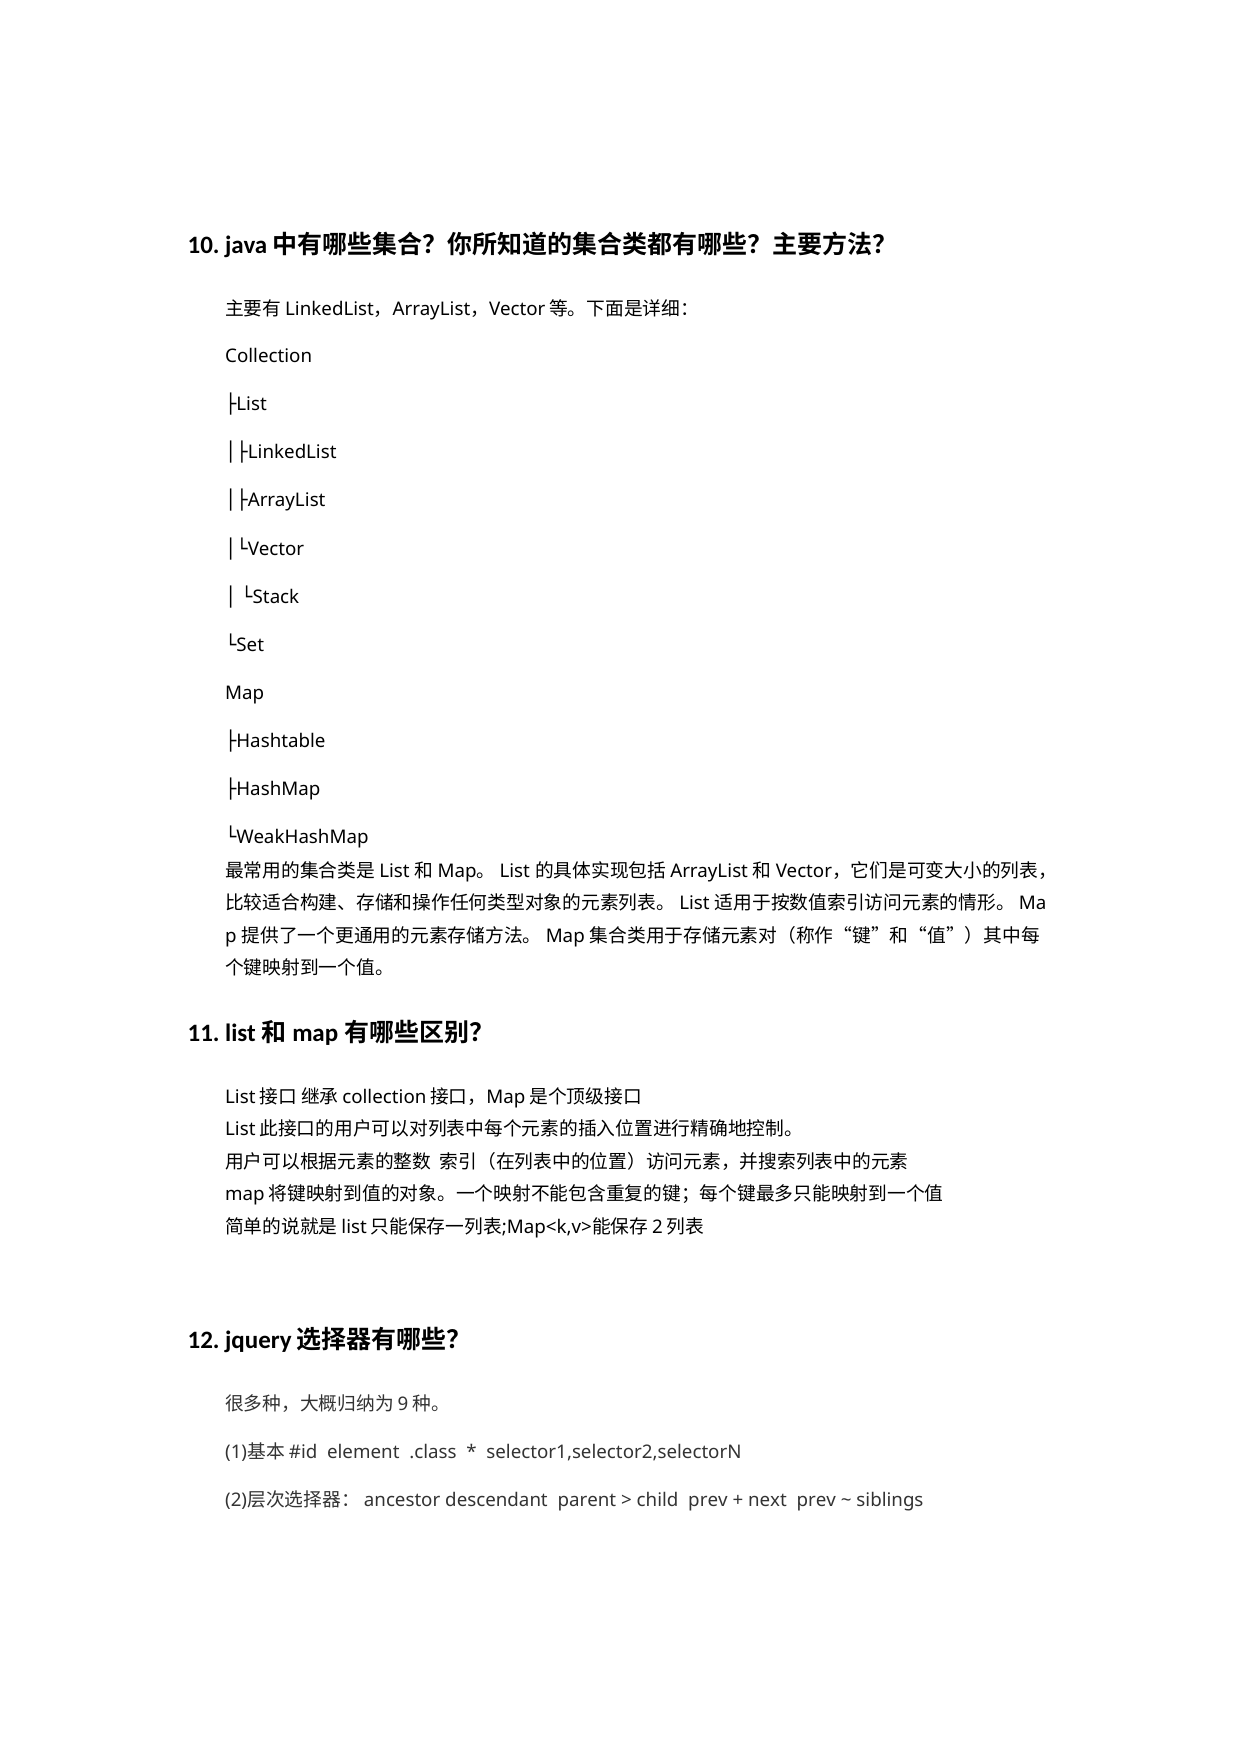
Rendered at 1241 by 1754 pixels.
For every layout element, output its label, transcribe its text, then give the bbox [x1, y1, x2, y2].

list └Set [225, 628, 1053, 660]
list │└Vector [225, 531, 1053, 564]
text List接口 继承collection接口，Map是个顶级接口 List此接口的用户可以对列表中每个元素的插入位置进行精确地控制。 用户可以根据元素的整数 索引（在列表中的位置）访问元素，并搜索列表中的元素 map将键映射到值的对象。一个映射不能包含重复的键；每个键最多只能映射到一个值 简单的说就是list只能保存一列表;Map<k,v>能保存2列表 [225, 1079, 1053, 1241]
text (2)层次选择器： ancestor descendant parent > child prev + next prev ~ siblings [225, 1482, 1053, 1514]
list Map [225, 676, 1053, 708]
list │├LinkedList [225, 435, 1053, 468]
list jquery选择器有哪些？ [187, 1305, 1053, 1370]
list └WeakHashMap 最常用的集合类是 List 和 Map。 List 的具体实现包括 ArrayList 和 Vector，它们是可变大小的列表，比较适合构建、存储和操作任何类型对象的元素列表。 List 适用于按数值索引访问元素的情形。 Map 提供了一个更通用的元素存储方法。 Map 集合类用于存储元素对（称作“键”和“值”）其中每个键映射到一个值。 [225, 820, 1053, 983]
list │ └Stack [225, 579, 1053, 612]
list list 和 map 有哪些区别？ [187, 998, 1053, 1063]
list ├List [225, 387, 1053, 419]
list ├Hashtable [225, 724, 1053, 756]
list 主要有LinkedList，ArrayList，Vector等。下面是详细： [225, 291, 1053, 323]
list Collection [225, 339, 1053, 371]
list │├ArrayList [225, 483, 1053, 516]
text (1)基本 #id element .class * selector1,selector2,selectorN [225, 1434, 1053, 1466]
list java中有哪些集合？你所知道的集合类都有哪些？主要方法？ [187, 210, 1053, 275]
text 很多种，大概归纳为9种。 [225, 1386, 1053, 1418]
list ├HashMap [225, 772, 1053, 804]
